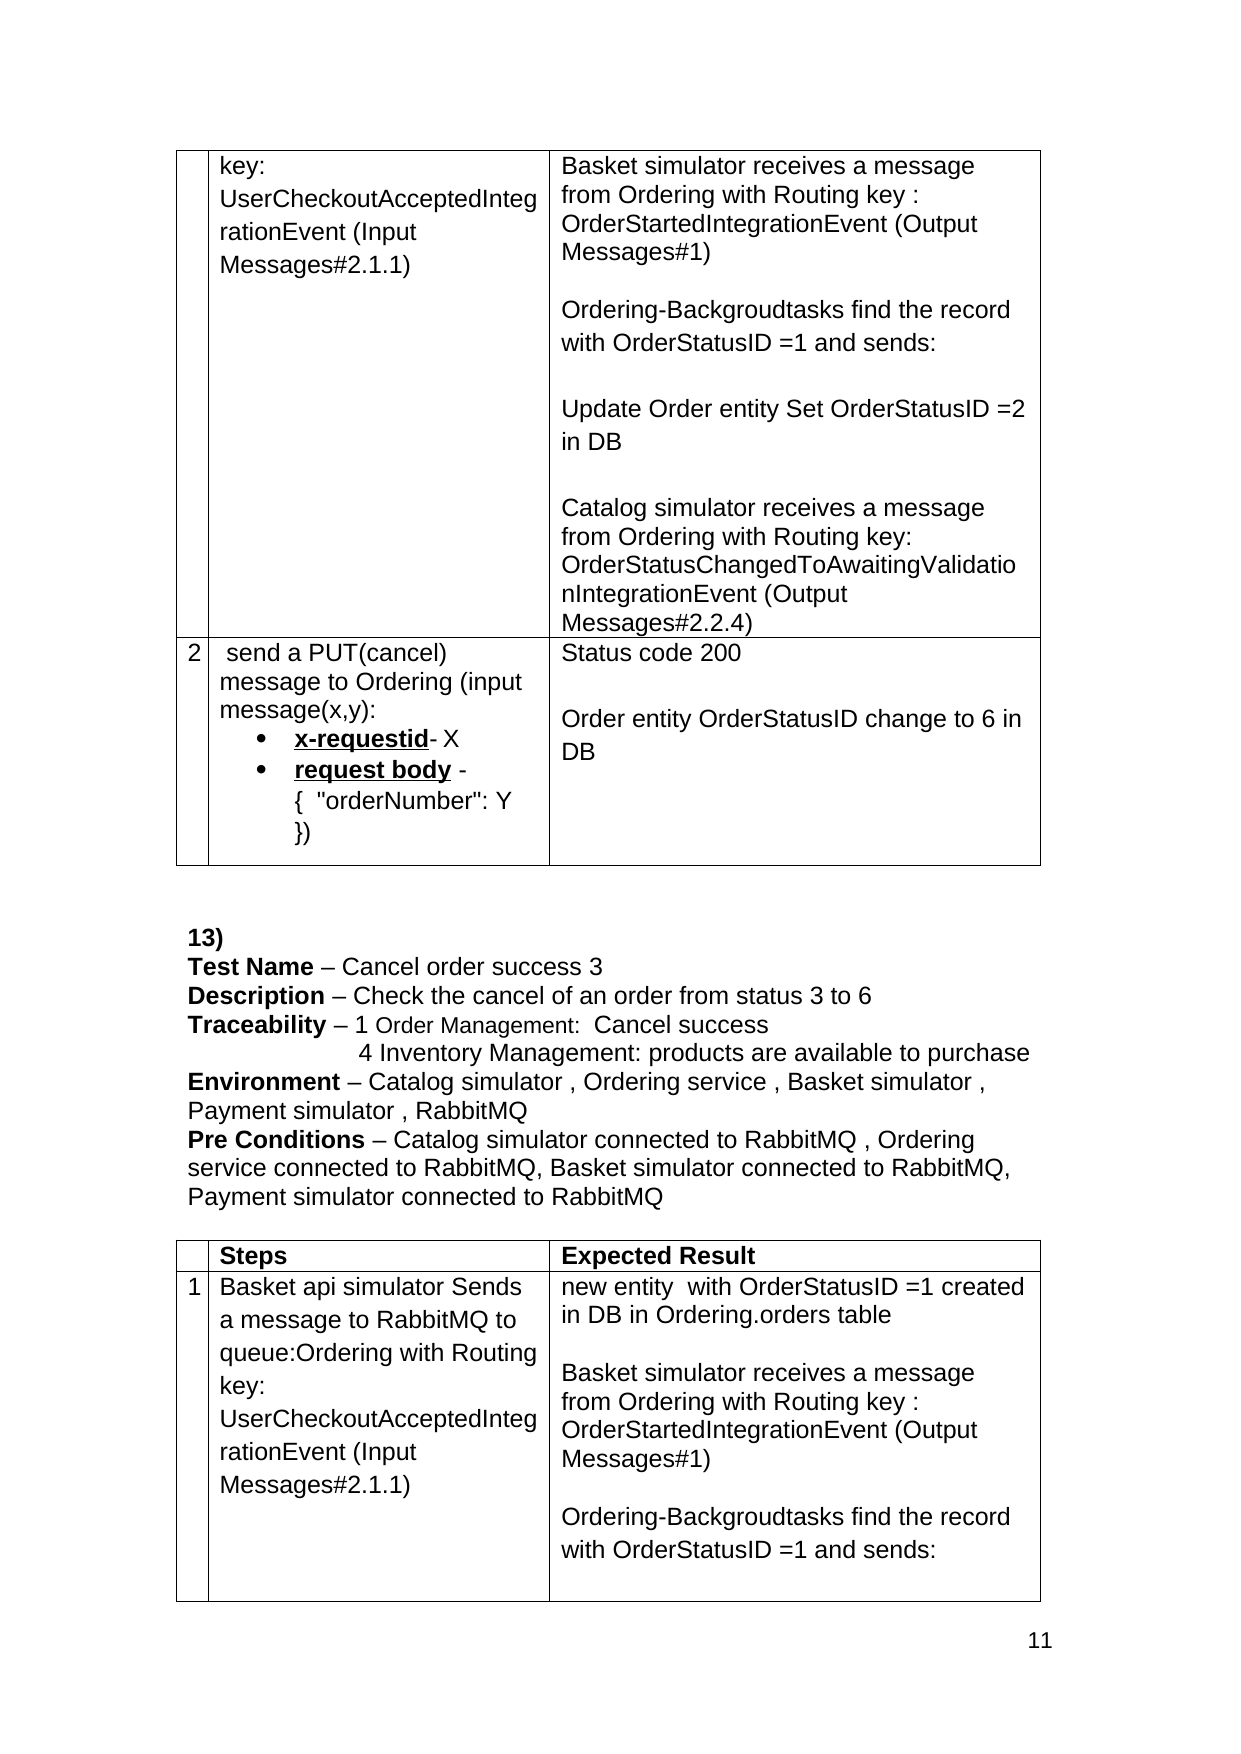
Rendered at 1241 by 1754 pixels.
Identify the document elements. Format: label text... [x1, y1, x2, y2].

table_cell 1 [177, 151, 208, 637]
text Environment – Catalog simulator , Ordering service , Basket simulator , Payment simulator , RabbitMQ [187, 1067, 1053, 1124]
table_header Expected Result [550, 1241, 1040, 1271]
text 4 Inventory Management: products are available to purchase [187, 1038, 1053, 1067]
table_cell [209, 151, 549, 637]
table_header [177, 1241, 208, 1271]
table_cell Status code 200 Order entity OrderStatusID change to 6 in DB [550, 638, 1040, 865]
text Traceability – 1 Order Management: Cancel success [187, 1009, 1053, 1038]
table_cell 1 [177, 1272, 208, 1601]
table_header Steps [209, 1241, 549, 1271]
text Pre Conditions – Catalog simulator connected to RabbitMQ , Ordering service connected to RabbitMQ, Basket simulator connected to RabbitMQ, Payment simulator connected to RabbitMQ [187, 1124, 1053, 1211]
text 13) [187, 923, 1053, 952]
table_cell send a PUT(cancel) message to Ordering (input message(x,y): x-requestid- X request body - { "orderNumber": Y }) [209, 638, 549, 865]
table_cell 2 [177, 638, 208, 865]
text Description – Check the cancel of an order from status 3 to 6 [187, 981, 1053, 1009]
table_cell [550, 151, 1040, 637]
text Test Name – Cancel order success 3 [187, 952, 1053, 981]
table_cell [209, 1272, 549, 1601]
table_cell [550, 1272, 1040, 1601]
